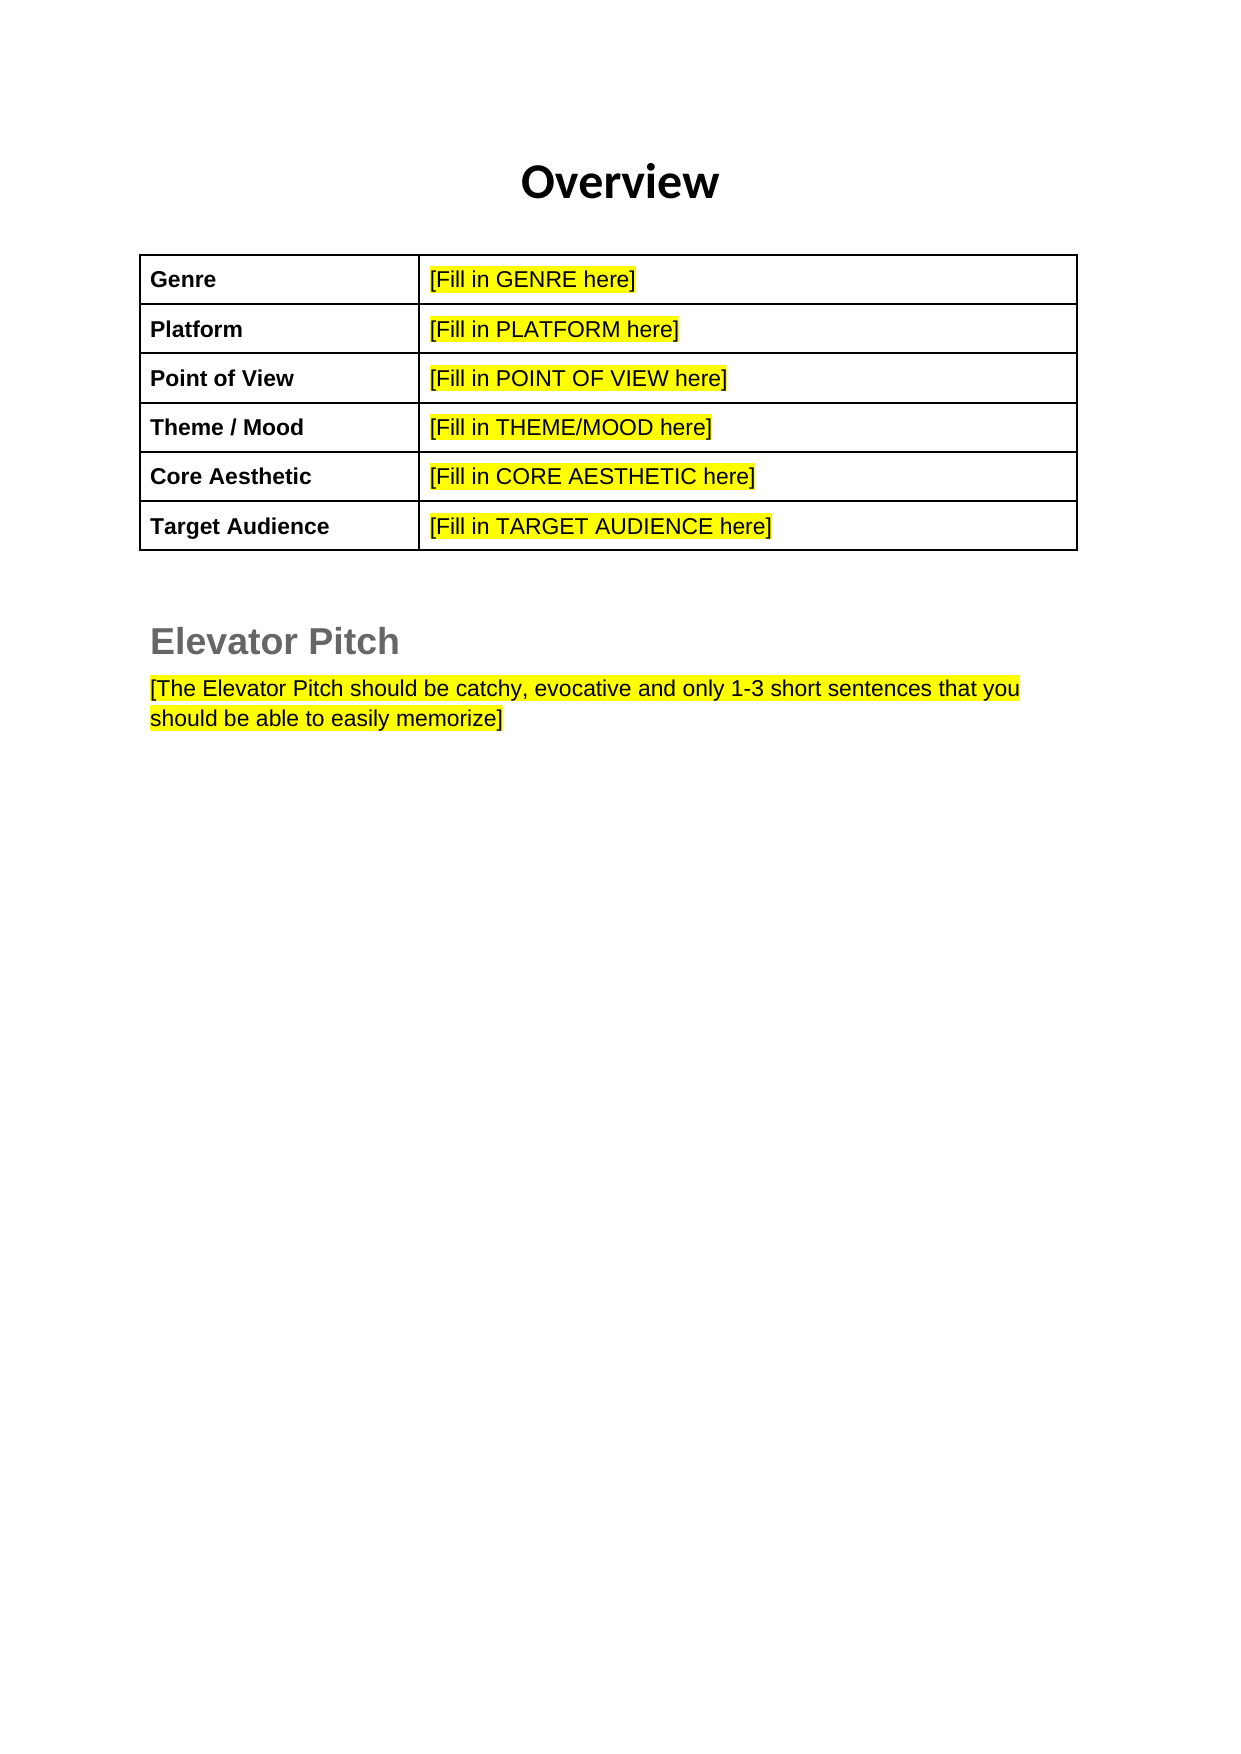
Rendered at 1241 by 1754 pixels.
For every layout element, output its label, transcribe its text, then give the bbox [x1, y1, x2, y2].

table_cell Platform [141, 305, 418, 352]
table_cell [Fill in THEME/MOOD here] [420, 404, 1076, 451]
table_cell Point of View [141, 354, 418, 402]
table_header [Fill in GENRE here] [420, 256, 1076, 303]
subtitle Overview [150, 150, 1090, 211]
table_cell [Fill in POINT OF VIEW here] [420, 354, 1076, 402]
subtitle Elevator Pitch [150, 619, 1090, 662]
table_cell Core Aesthetic [141, 453, 418, 500]
table_cell [Fill in CORE AESTHETIC here] [420, 453, 1076, 500]
text [The Elevator Pitch should be catchy, evocative and only 1-3 short sentences that you should be able to easily memorize] [150, 675, 1090, 731]
table_cell Theme / Mood [141, 404, 418, 451]
table_cell [Fill in TARGET AUDIENCE here] [420, 502, 1076, 549]
table_header Genre [141, 256, 418, 303]
table_cell [Fill in PLATFORM here] [420, 305, 1076, 352]
table_cell Target Audience [141, 502, 418, 549]
